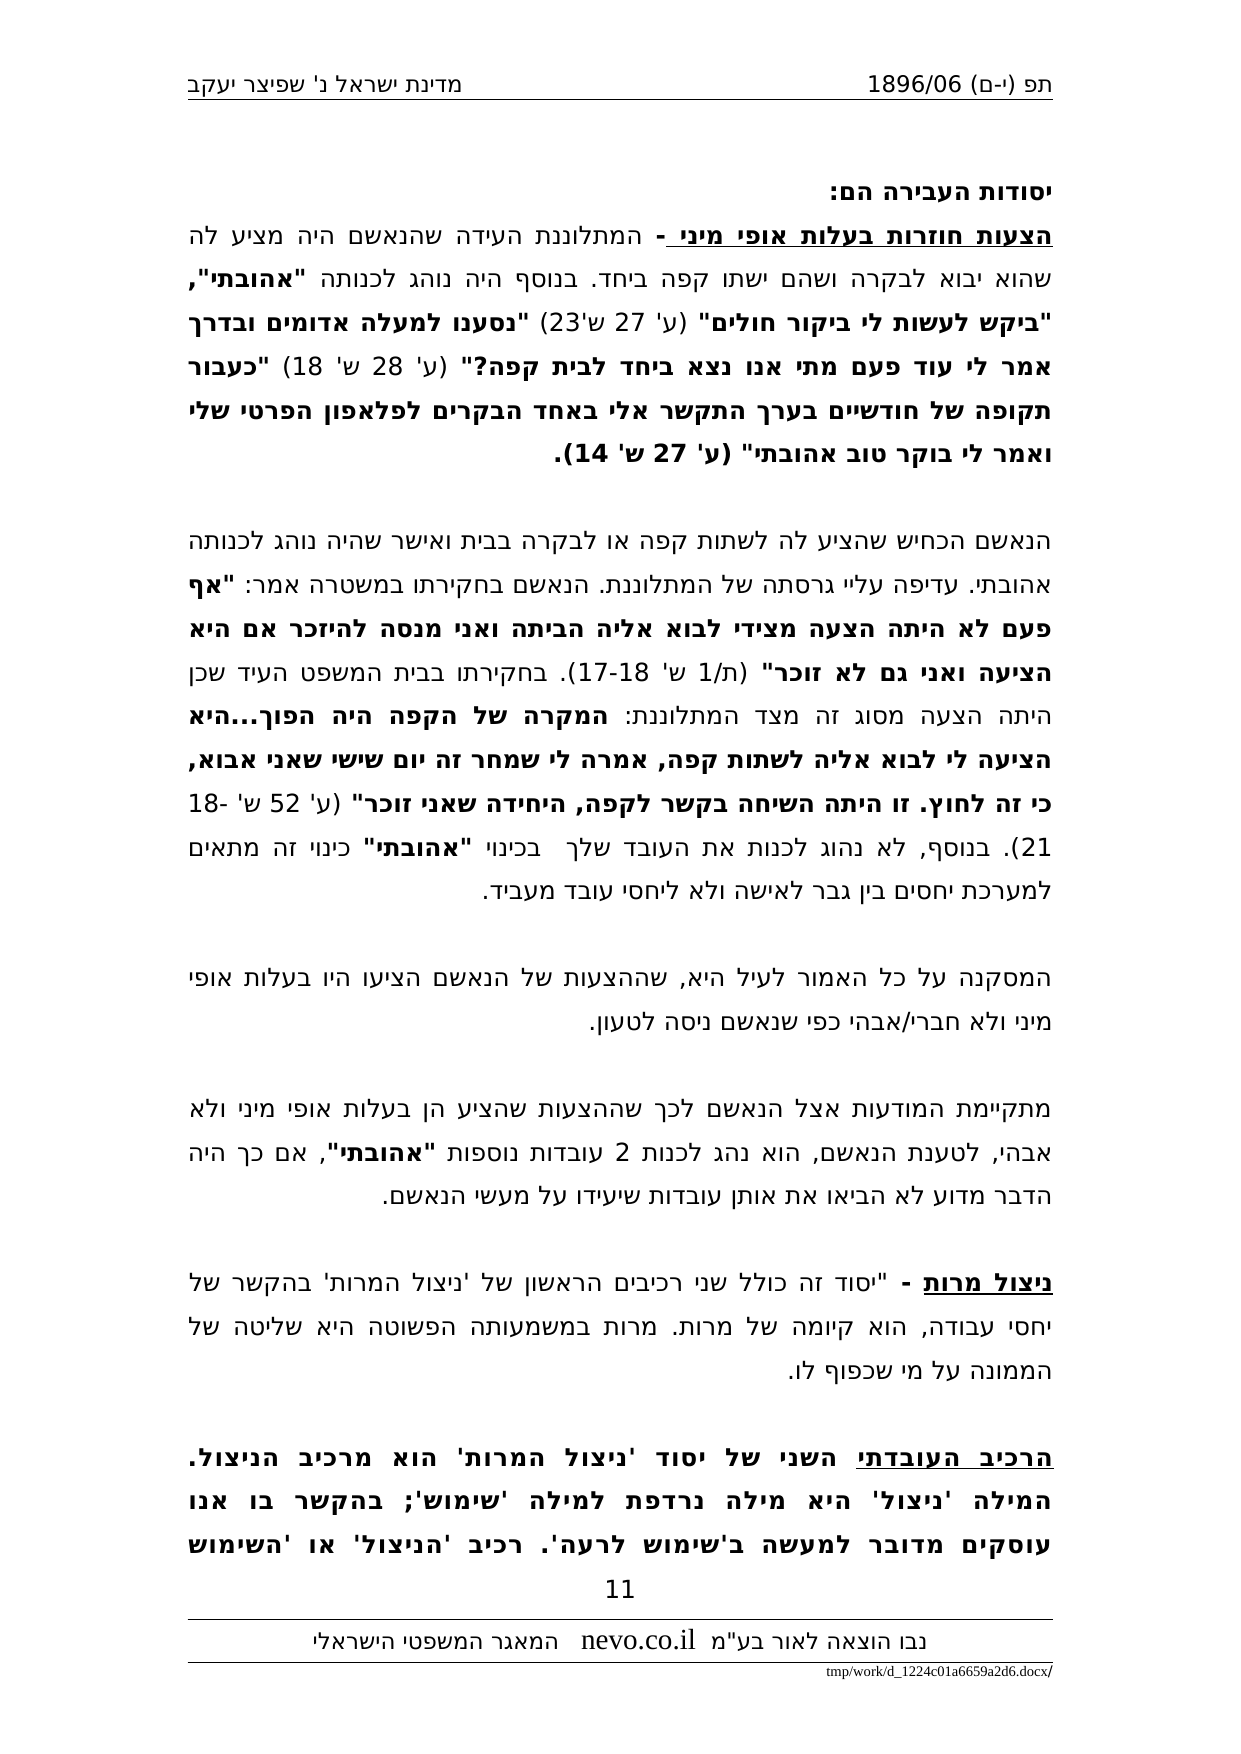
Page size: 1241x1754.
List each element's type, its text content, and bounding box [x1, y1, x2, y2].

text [187, 1443, 1053, 1559]
text מתקיימת המודעות אצל הנאשם לכך שההצעות שהציע הן בעלות אופי מיני ולא אבהי, לטענת הנאשם, הוא נהג לכנות 2 עובדות נוספות "אהובתי", אם כך היה הדבר מדוע לא הביאו את אותן עובדות שיעידו על מעשי הנאשם. [187, 1094, 1053, 1211]
text ניצול מרות - "יסוד זה כולל שני רכיבים הראשון של 'ניצול המרות' בהקשר של יחסי עבודה, הוא קיומה של מרות. מרות במשמעותה הפשוטה היא שליטה של הממונה על מי שכפוף לו. [187, 1268, 1053, 1385]
text המסקנה על כל האמור לעיל היא, שההצעות של הנאשם הציעו היו בעלות אופי מיני ולא חברי/אבהי כפי שנאשם ניסה לטעון. [187, 963, 1053, 1036]
text הנאשם הכחיש שהציע לה לשתות קפה או לבקרה בבית ואישר שהיה נוהג לכנותה אהובתי. עדיפה עליי גרסתה של המתלוננת. הנאשם בחקירתו במשטרה אמר: "אף פעם לא היתה הצעה מצידי לבוא אליה הביתה ואני מנסה להיזכר אם היא הציעה ואני גם לא זוכר" (ת/1 ש' 17-18). בחקירתו בבית המשפט העיד שכן היתה הצעה מסוג זה מצד המתלוננת: המקרה של הקפה היה הפוך...היא הציעה לי לבוא אליה לשתות קפה, אמרה לי שמחר זה יום שישי שאני אבוא, כי זה לחוץ. זו היתה השיחה בקשר לקפה, היחידה שאני זוכר" (ע' 52 ש' 18-21). בנוסף, לא נהוג לכנות את העובד שלך בכינוי "אהובתי" כינוי זה מתאים למערכת יחסים בין גבר לאישה ולא ליחסי עובד מעביד. [187, 527, 1053, 906]
text הצעות חוזרות בעלות אופי מיני - המתלוננת העידה שהנאשם היה מציע לה שהוא יבוא לבקרה ושהם ישתו קפה ביחד. בנוסף היה נוהג לכנותה "אהובתי", "ביקש לעשות לי ביקור חולים" (ע' 27 ש'23) "נסענו למעלה אדומים ובדרך אמר לי עוד פעם מתי אנו נצא ביחד לבית קפה?" (ע' 28 ש' 18) "כעבור תקופה של חודשיים בערך התקשר אלי באחד הבקרים לפלאפון הפרטי שלי ואמר לי בוקר טוב אהובתי" (ע' 27 ש' 14). [187, 221, 1053, 469]
text יסודות העבירה הם: [187, 177, 1053, 206]
